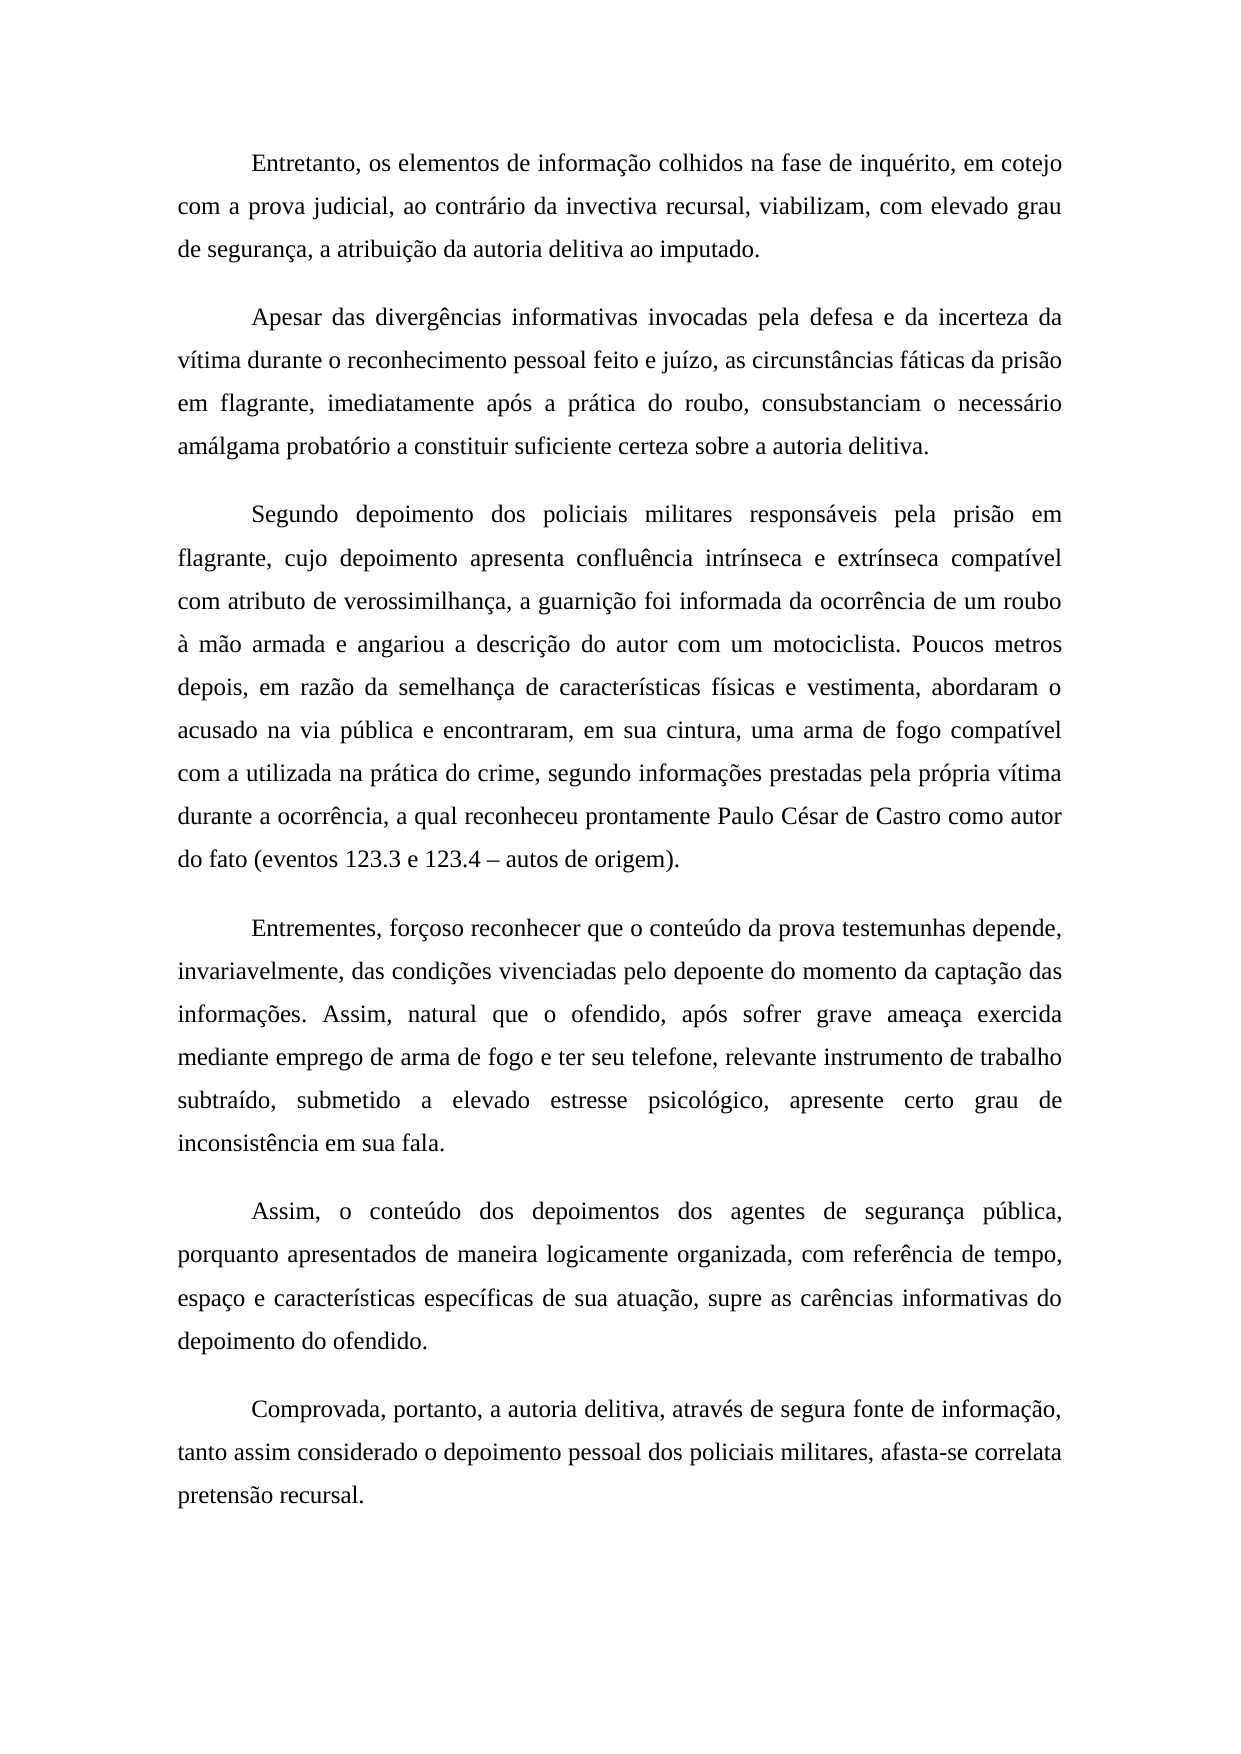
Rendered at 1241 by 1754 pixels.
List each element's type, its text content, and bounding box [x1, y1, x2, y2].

text Comprovada, portanto, a autoria delitiva, através de segura fonte de informação, tanto assim considerado o depoimento pessoal dos policiais militares, afasta-se correlata pretensão recursal. [177, 1394, 1063, 1509]
text Entrementes, forçoso reconhecer que o conteúdo da prova testemunhas depende, invariavelmente, das condições vivenciadas pelo depoente do momento da captação das informações. Assim, natural que o ofendido, após sofrer grave ameaça exercida mediante emprego de arma de fogo e ter seu telefone, relevante instrumento de trabalho subtraído, submetido a elevado estresse psicológico, apresente certo grau de inconsistência em sua fala. [177, 913, 1063, 1157]
text Entretanto, os elementos de informação colhidos na fase de inquérito, em cotejo com a prova judicial, ao contrário da invectiva recursal, viabilizam, com elevado grau de segurança, a atribuição da autoria delitiva ao imputado. [177, 148, 1063, 263]
text Segundo depoimento dos policiais militares responsáveis pela prisão em flagrante, cujo depoimento apresenta confluência intrínseca e extrínseca compatível com atributo de verossimilhança, a guarnição foi informada da ocorrência de um roubo à mão armada e angariou a descrição do autor com um motociclista. Poucos metros depois, em razão da semelhança de características físicas e vestimenta, abordaram o acusado na via pública e encontraram, em sua cintura, uma arma de fogo compatível com a utilizada na prática do crime, segundo informações prestadas pela própria vítima durante a ocorrência, a qual reconheceu prontamente Paulo César de Castro como autor do fato (eventos 123.3 e 123.4 – autos de origem). [177, 499, 1063, 873]
text Apesar das divergências informativas invocadas pela defesa e da incerteza da vítima durante o reconhecimento pessoal feito e juízo, as circunstâncias fáticas da prisão em flagrante, imediatamente após a prática do roubo, consubstanciam o necessário amálgama probatório a constituir suficiente certeza sobre a autoria delitiva. [177, 302, 1063, 460]
text Assim, o conteúdo dos depoimentos dos agentes de segurança pública, porquanto apresentados de maneira logicamente organizada, com referência de tempo, espaço e características específicas de sua atuação, supre as carências informativas do depoimento do ofendido. [177, 1196, 1063, 1354]
